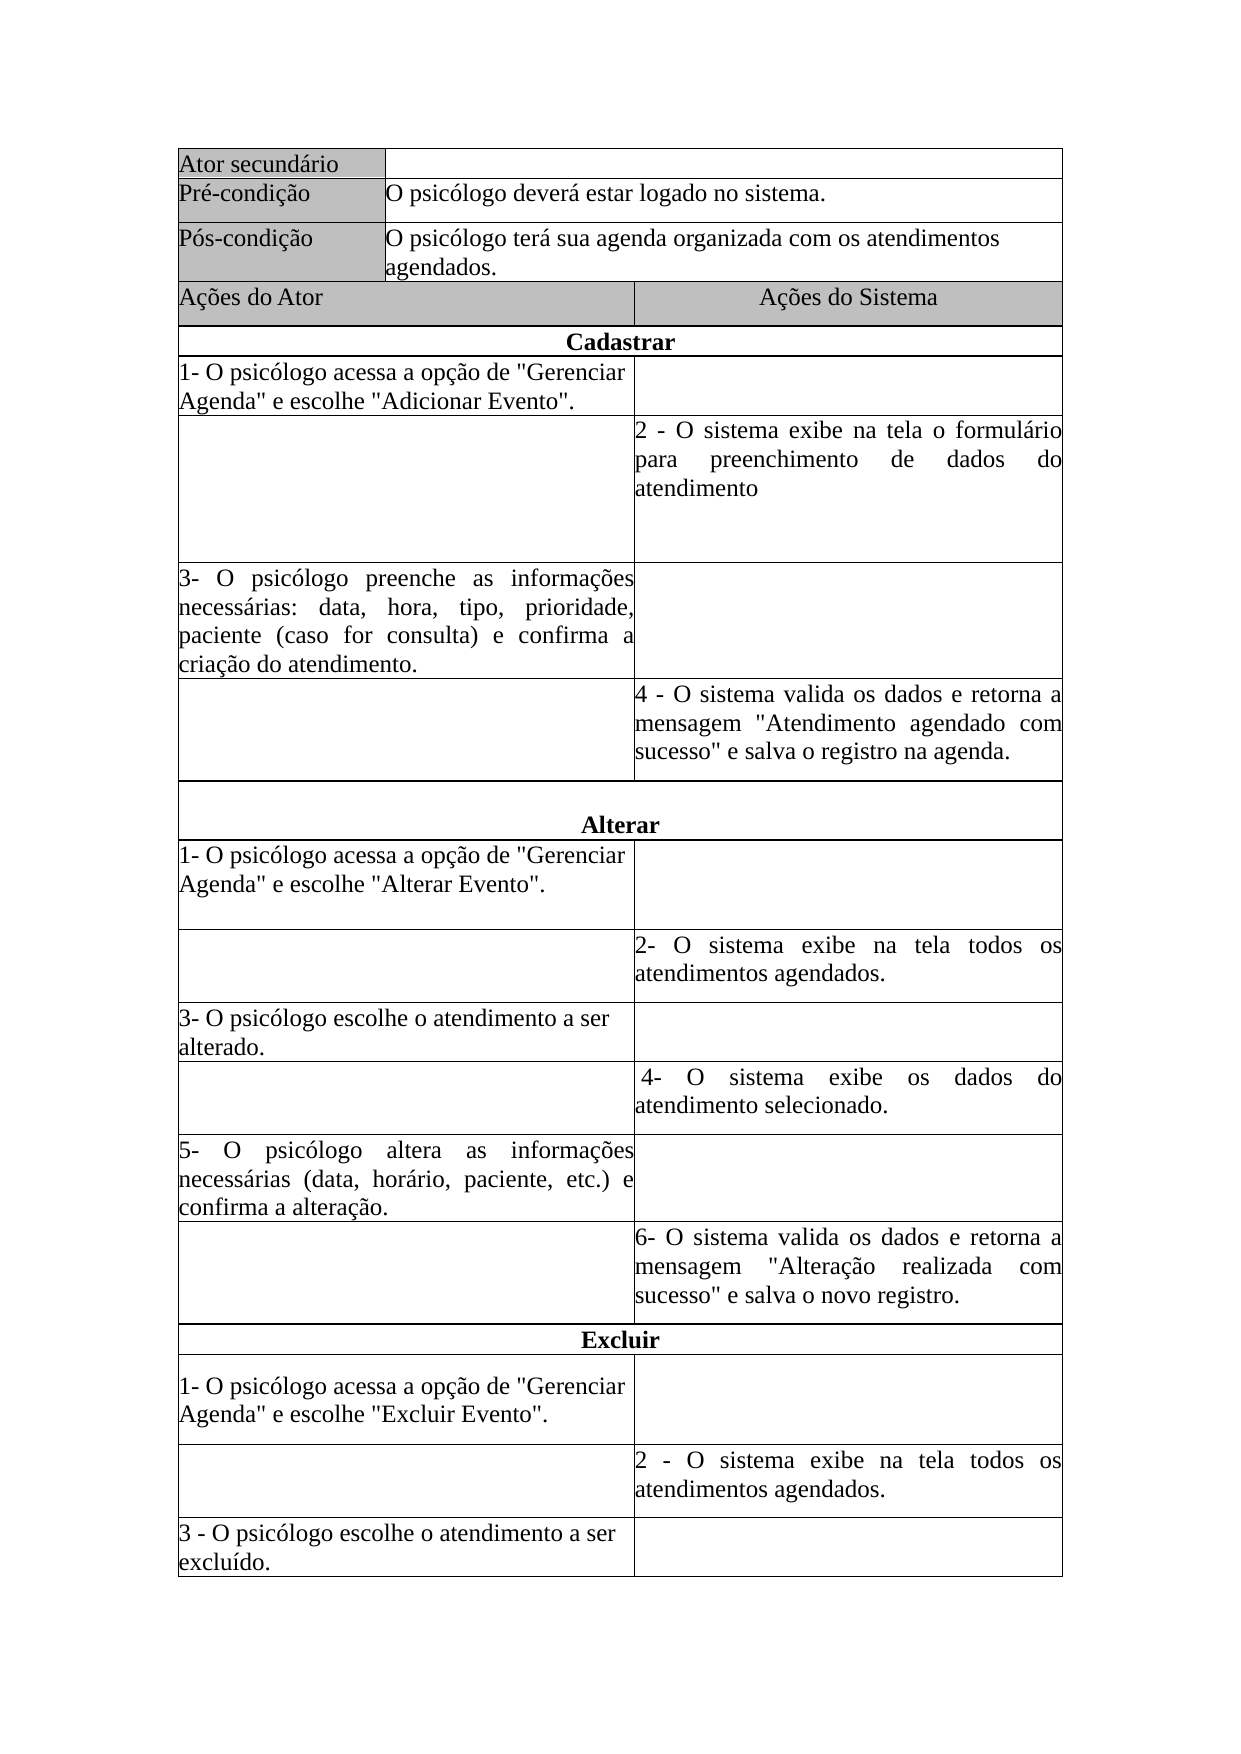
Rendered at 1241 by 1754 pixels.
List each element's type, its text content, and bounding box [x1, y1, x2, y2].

table_cell 6- O sistema valida os dados e retorna a mensagem "Alteração realizada com sucesso" e salva o novo registro. [635, 1222, 1062, 1323]
table_cell [179, 1222, 634, 1323]
table_cell [635, 1135, 1062, 1221]
table_cell [386, 149, 1062, 177]
table_cell 4- O sistema exibe os dados do atendimento selecionado. [635, 1062, 1062, 1134]
table_cell [179, 416, 634, 562]
table_cell [179, 1445, 634, 1517]
table_cell [635, 1355, 1062, 1444]
table_cell [635, 1518, 1062, 1576]
table_cell [635, 1003, 1062, 1061]
table_cell 5- O psicólogo altera as informações necessárias (data, horário, paciente, etc.) e confirma a alteração. [179, 1135, 634, 1221]
table_cell Excluir [179, 1325, 1062, 1353]
table_cell 2- O sistema exibe na tela todos os atendimentos agendados. [635, 930, 1062, 1002]
table_cell [635, 357, 1062, 414]
table_cell Alterar [179, 782, 1062, 839]
table_cell Pós-condição [179, 223, 385, 281]
table_cell 2 - O sistema exibe na tela o formulário para preenchimento de dados do atendimento [635, 416, 1062, 562]
table_cell 4 - O sistema valida os dados e retorna a mensagem "Atendimento agendado com sucesso" e salva o registro na agenda. [635, 679, 1062, 780]
table_cell [179, 1062, 634, 1134]
table_cell 1- O psicólogo acessa a opção de "Gerenciar Agenda" e escolhe "Alterar Evento". [179, 841, 634, 929]
table_cell Cadastrar [179, 327, 1062, 355]
table_cell O psicólogo terá sua agenda organizada com os atendimentos agendados. [386, 223, 1062, 281]
table_cell [635, 841, 1062, 929]
table_cell Pré-condição [179, 179, 385, 222]
table_cell Ator secundário [179, 149, 385, 177]
table_cell 3 - O psicólogo escolhe o atendimento a ser excluído. [179, 1518, 634, 1576]
table_cell 1- O psicólogo acessa a opção de "Gerenciar Agenda" e escolhe "Excluir Evento". [179, 1355, 634, 1444]
table_cell 3- O psicólogo preenche as informações necessárias: data, hora, tipo, prioridade, paciente (caso for consulta) e confirma a criação do atendimento. [179, 563, 634, 678]
table_cell Ações do Sistema [635, 282, 1062, 325]
table_cell 2 - O sistema exibe na tela todos os atendimentos agendados. [635, 1445, 1062, 1517]
table_cell [179, 930, 634, 1002]
table_cell [635, 563, 1062, 678]
table_cell 3- O psicólogo escolhe o atendimento a ser alterado. [179, 1003, 634, 1061]
table_cell Ações do Ator [179, 282, 634, 325]
table_cell 1- O psicólogo acessa a opção de "Gerenciar Agenda" e escolhe "Adicionar Evento". [179, 357, 634, 414]
table_cell [179, 679, 634, 780]
table_cell O psicólogo deverá estar logado no sistema. [386, 179, 1062, 222]
